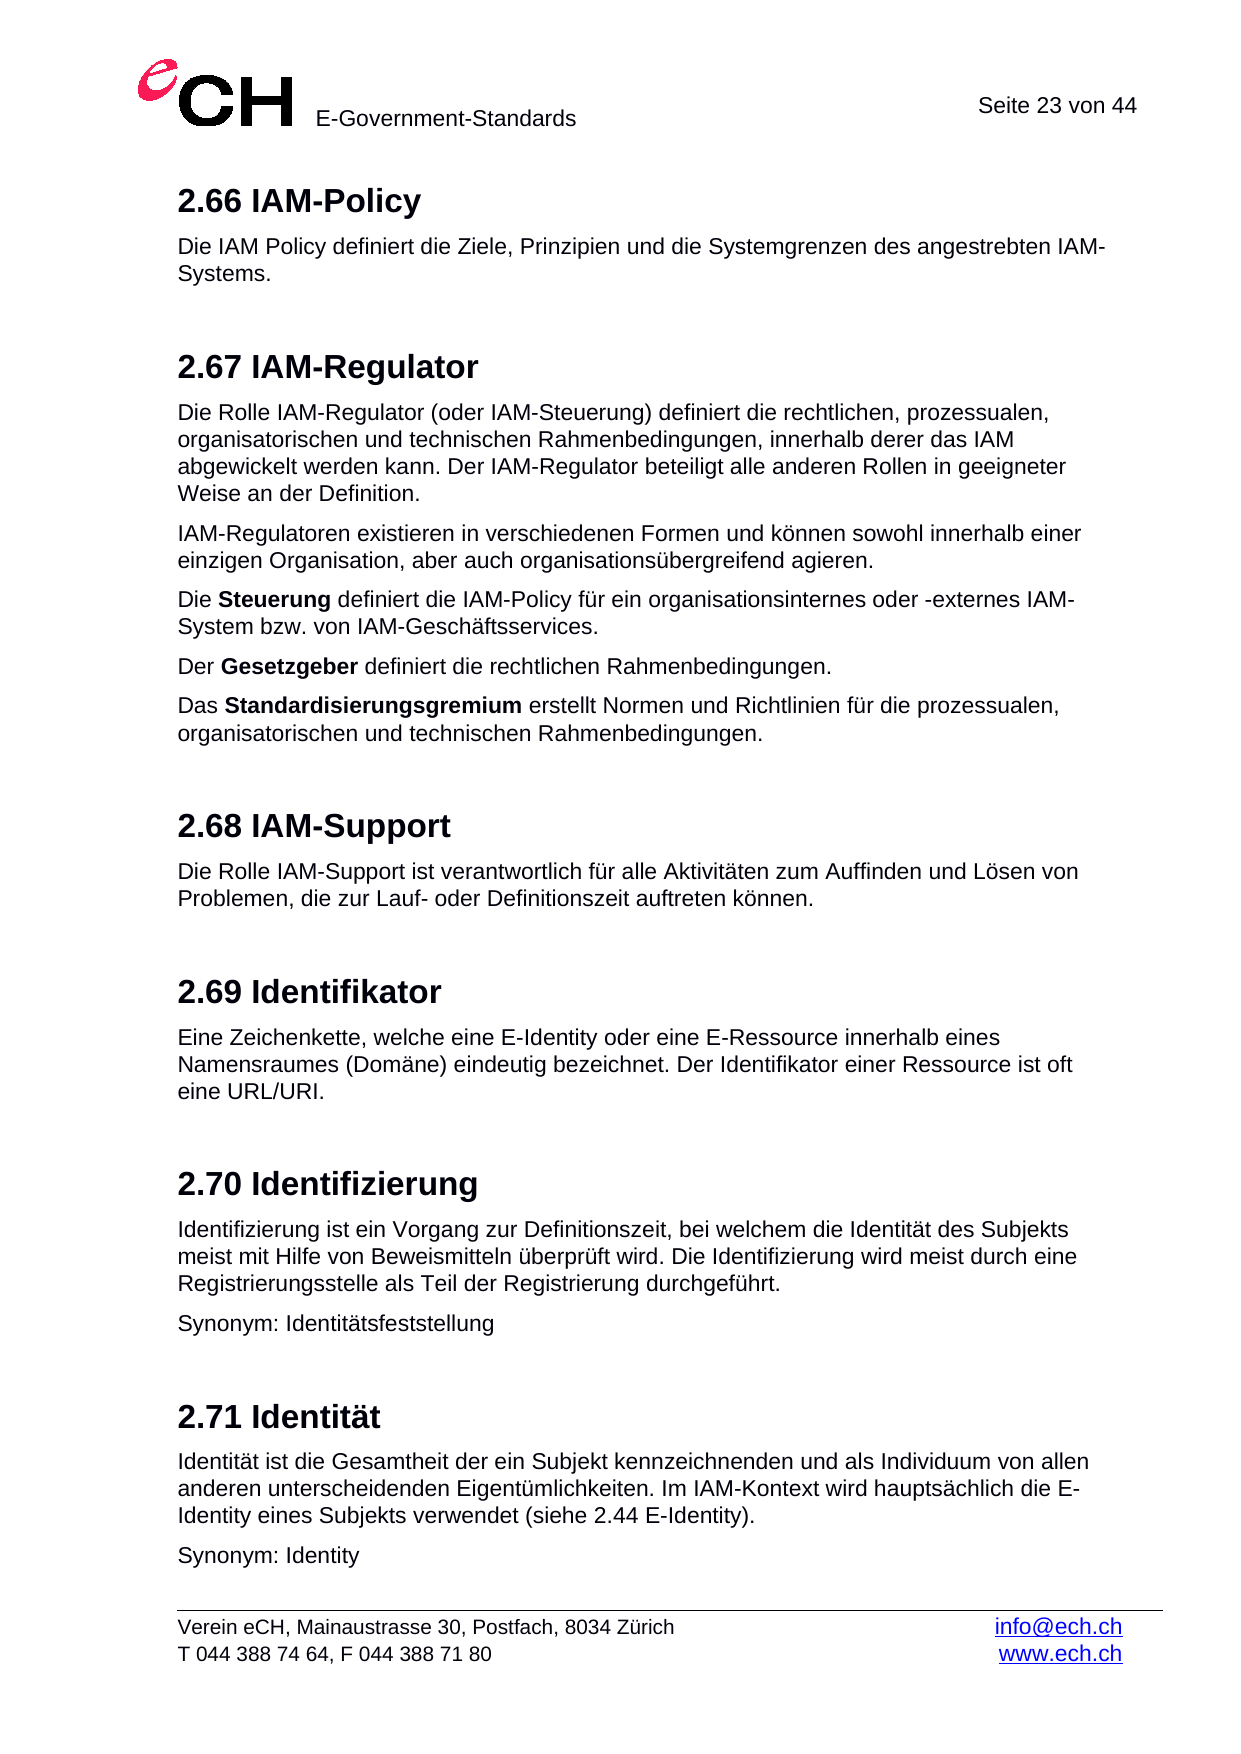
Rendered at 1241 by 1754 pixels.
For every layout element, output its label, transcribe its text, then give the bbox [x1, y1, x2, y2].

subtitle IAM-Regulator [177, 347, 1122, 386]
text IAM-Regulatoren existieren in verschiedenen Formen und können sowohl innerhalb einer einzigen Organisation, aber auch organisationsübergreifend agieren. [177, 519, 1122, 573]
subtitle IAM-Policy [177, 182, 1122, 220]
subtitle Identifizierung [177, 1164, 1122, 1203]
text Die IAM Policy definiert die Ziele, Prinzipien und die Systemgrenzen des angestrebten IAM-Systems. [177, 232, 1122, 287]
text Die Rolle IAM-Regulator (oder IAM-Steuerung) definiert die rechtlichen, prozessualen, organisatorischen und technischen Rahmenbedingungen, innerhalb derer das IAM abgewickelt werden kann. Der IAM-Regulator beteiligt alle anderen Rollen in geeigneter Weise an der Definition. [177, 398, 1122, 506]
text Identifizierung ist ein Vorgang zur Definitionszeit, bei welchem die Identität des Subjekts meist mit Hilfe von Beweismitteln überprüft wird. Die Identifizierung wird meist durch eine Registrierungsstelle als Teil der Registrierung durchgeführt. [177, 1215, 1122, 1297]
text Die Rolle IAM-Support ist verantwortlich für alle Aktivitäten zum Auffinden und Lösen von Problemen, die zur Lauf- oder Definitionszeit auftreten können. [177, 857, 1122, 911]
text Der Gesetzgeber definiert die rechtlichen Rahmenbedingungen. [177, 652, 1122, 679]
text Synonym: Identitätsfeststellung [177, 1309, 1122, 1336]
subtitle IAM-Support [177, 806, 1122, 845]
text Eine Zeichenkette, welche eine E-Identity oder eine E-Ressource innerhalb eines Namensraumes (Domäne) eindeutig bezeichnet. Der Identifikator einer Ressource ist oft eine URL/URI. [177, 1023, 1122, 1104]
text Synonym: Identity [177, 1541, 1122, 1568]
subtitle Identifikator [177, 972, 1122, 1010]
text Identität ist die Gesamtheit der ein Subjekt kennzeichnenden und als Individuum von allen anderen unterscheidenden Eigentümlichkeiten. Im IAM-Kontext wird hauptsächlich die E-Identity eines Subjekts verwendet (siehe 2.44 E-Identity). [177, 1448, 1122, 1529]
text Die Steuerung definiert die IAM-Policy für ein organisationsinternes oder -externes IAM-System bzw. von IAM-Geschäftsservices. [177, 586, 1122, 640]
subtitle Identität [177, 1397, 1122, 1435]
text Das Standardisierungsgremium erstellt Normen und Richtlinien für die prozessualen, organisatorischen und technischen Rahmenbedingungen. [177, 692, 1122, 746]
